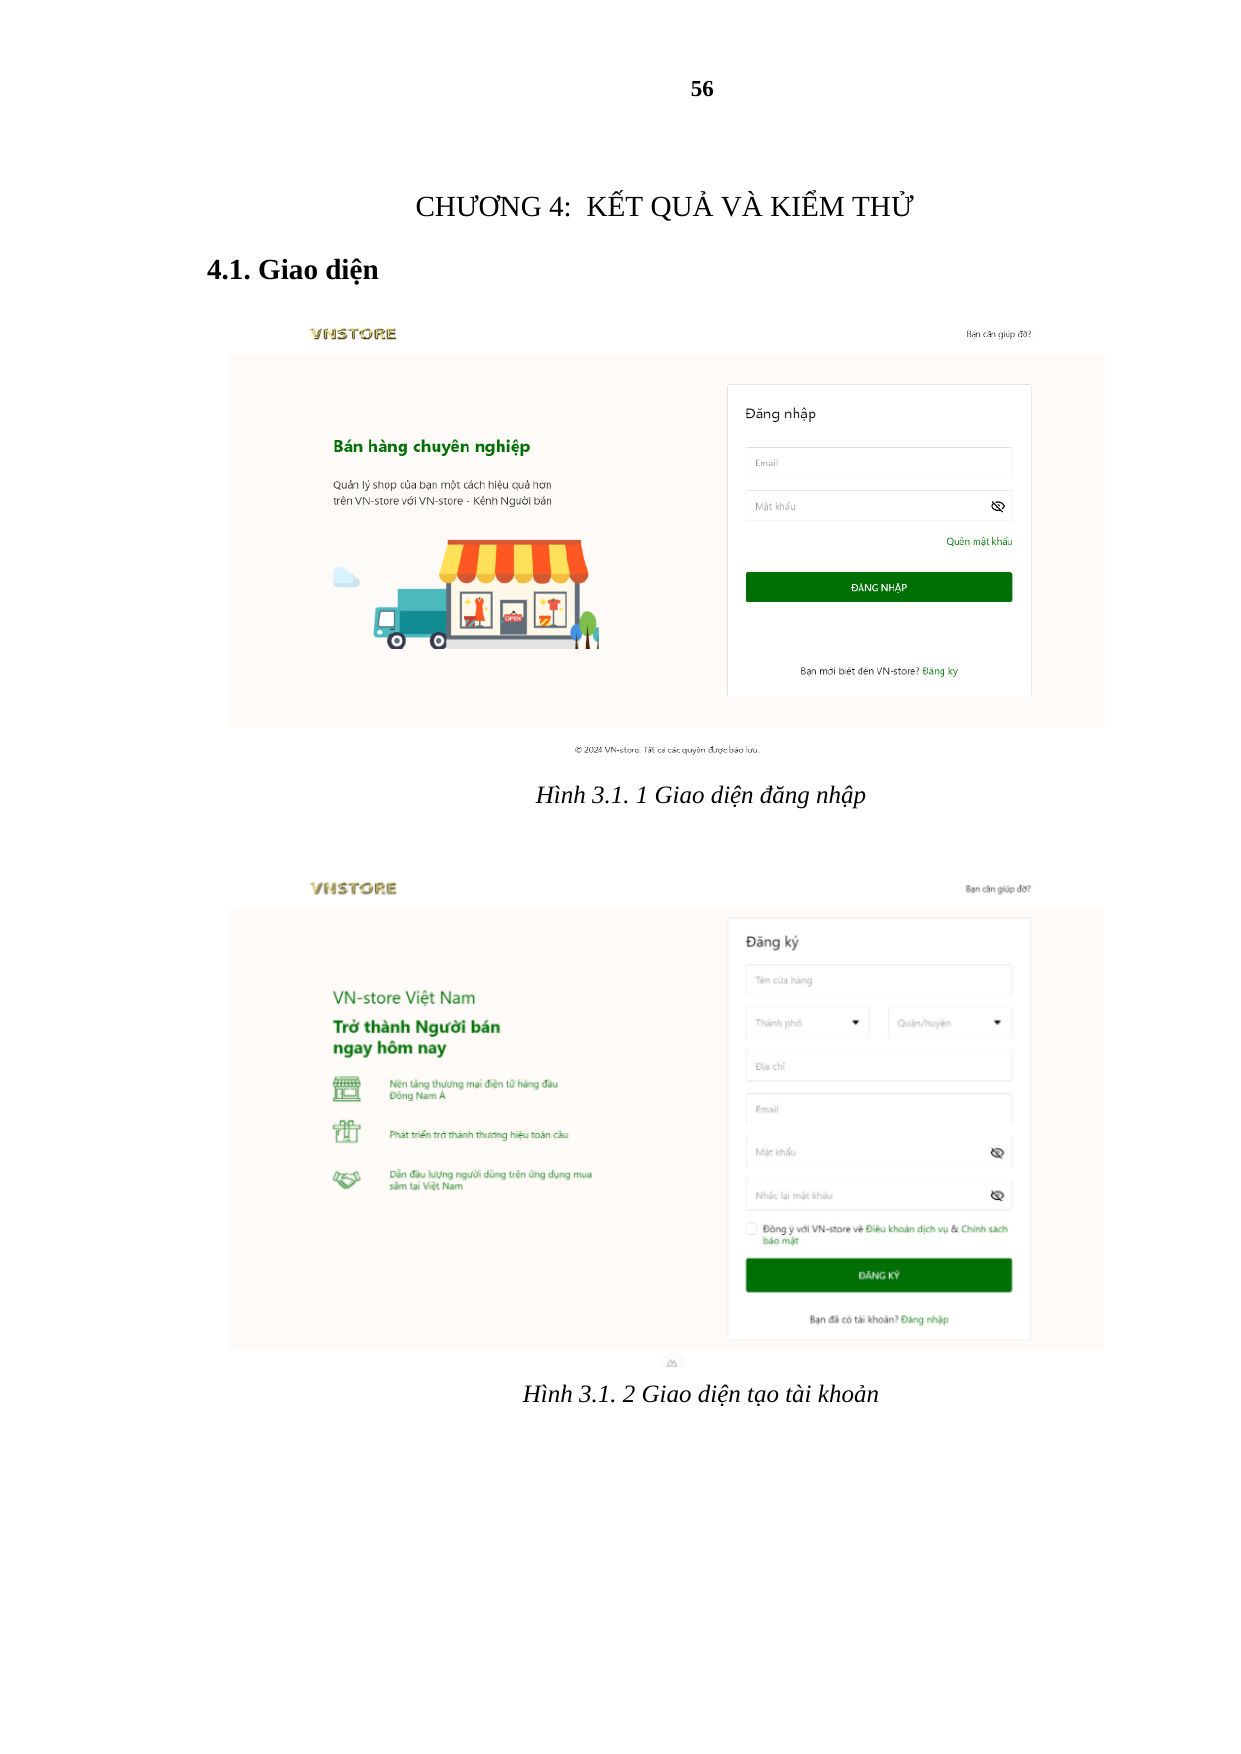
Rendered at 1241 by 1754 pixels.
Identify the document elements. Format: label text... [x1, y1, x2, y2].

text Hình 3.1. 1 Giao diện đăng nhập [207, 781, 1122, 809]
picture [206, 315, 1123, 768]
subtitle KẾT QUẢ VÀ KIỂM THỬ [207, 189, 1122, 223]
text Hình 3.1. 2 Giao diện tạo tài khoản [207, 1379, 1122, 1408]
subtitle Giao diện [207, 252, 1122, 286]
picture [206, 869, 1123, 1367]
